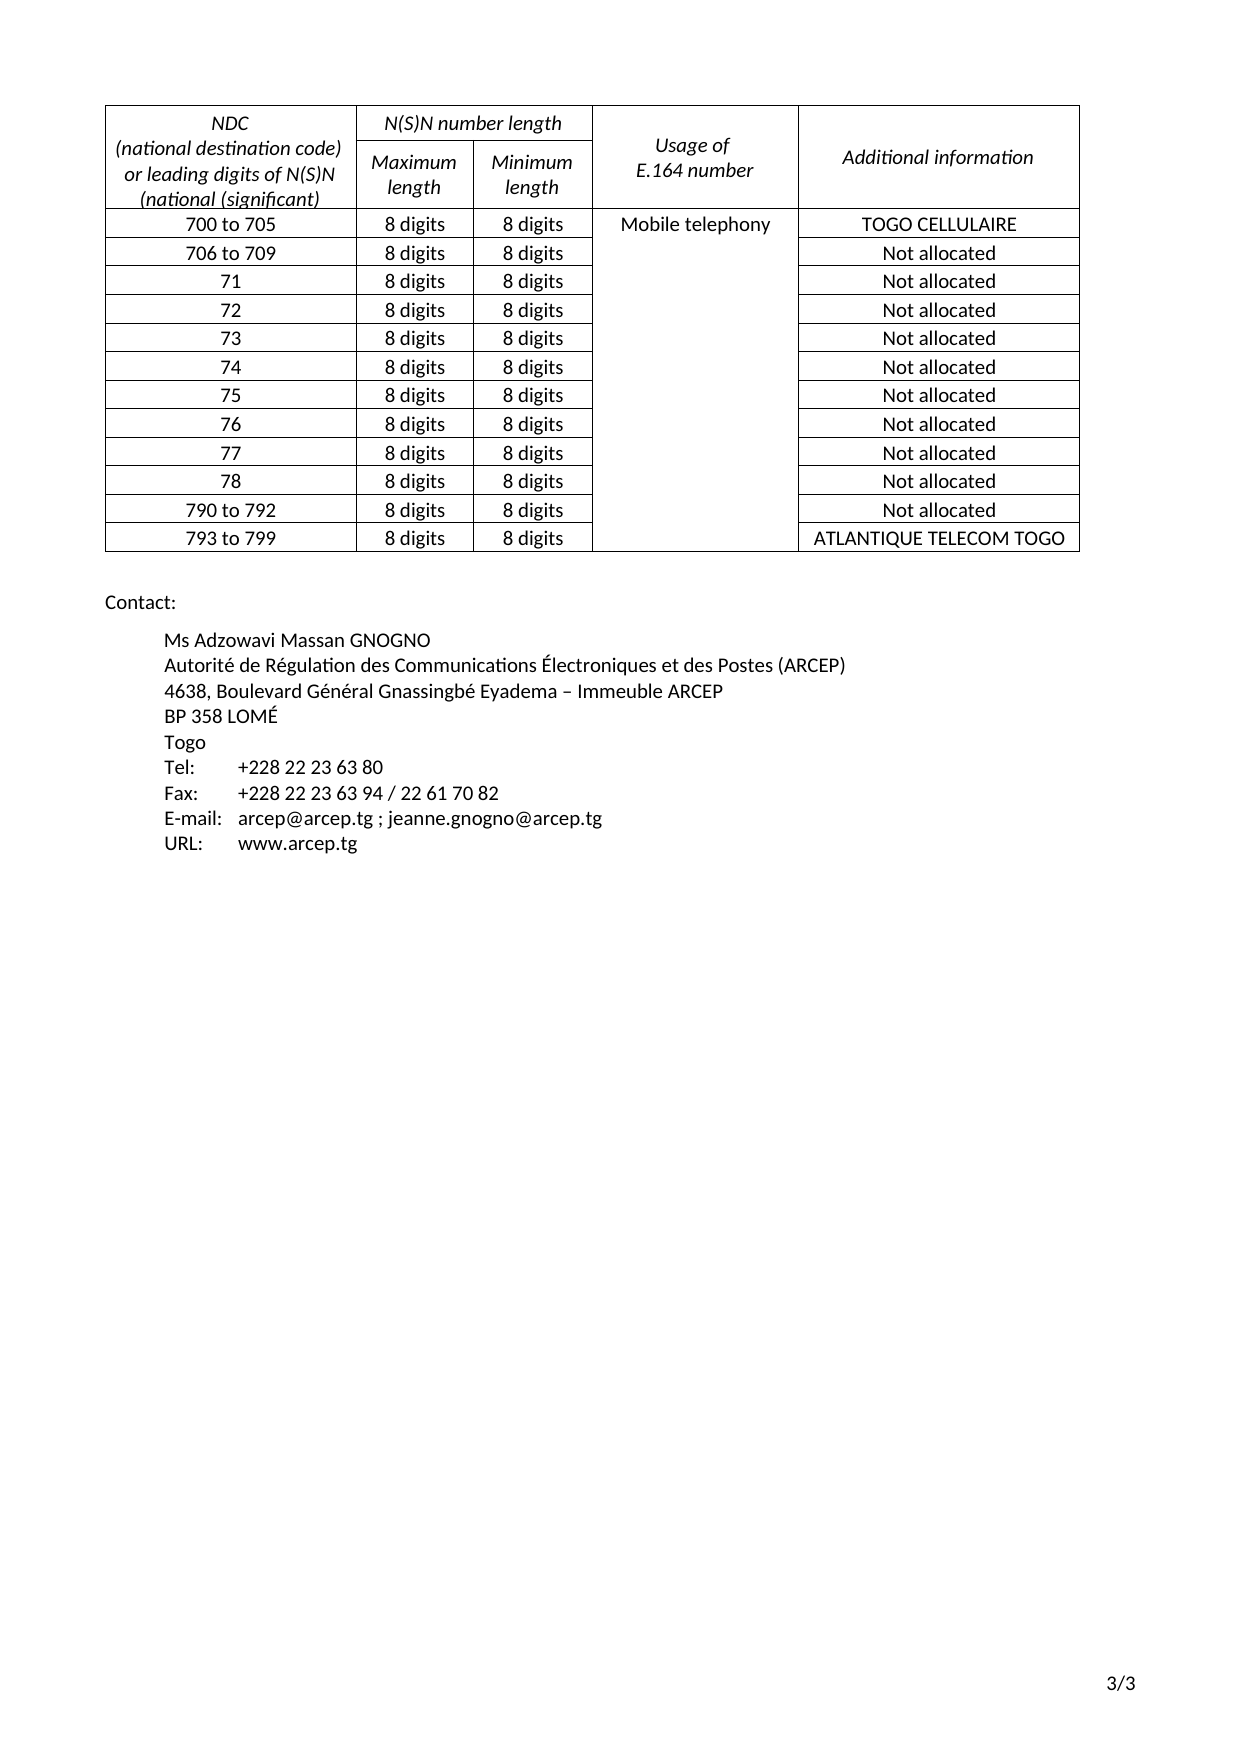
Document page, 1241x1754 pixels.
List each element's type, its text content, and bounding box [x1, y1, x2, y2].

table_cell Not allocated [799, 295, 1079, 322]
text 4638, Boulevard Général Gnassingbé Eyadema – Immeuble ARCEP [164, 678, 1135, 703]
text Togo [164, 729, 1135, 754]
table_cell 8 digits [357, 209, 473, 237]
table_cell 790 to 792 [106, 495, 356, 522]
table_cell 75 [106, 381, 356, 408]
table_cell 8 digits [357, 381, 473, 408]
table_cell 8 digits [357, 238, 473, 265]
text Fax: +228 22 23 63 94 / 22 61 70 82 [164, 780, 1135, 805]
table_cell Not allocated [799, 466, 1079, 494]
table_cell 8 digits [474, 295, 592, 322]
table_cell 8 digits [474, 352, 592, 379]
table_cell Not allocated [799, 266, 1079, 294]
table_cell 8 digits [357, 523, 473, 551]
table_cell 74 [106, 352, 356, 379]
table_cell TOGO CELLULAIRE [799, 209, 1079, 237]
table_cell 77 [106, 438, 356, 465]
table_cell 8 digits [474, 438, 592, 465]
table_cell 78 [106, 466, 356, 494]
table_cell 8 digits [474, 409, 592, 437]
table_cell 8 digits [357, 352, 473, 379]
table_cell Not allocated [799, 381, 1079, 408]
text Tel: +228 22 23 63 80 [164, 754, 1135, 780]
table_header Additional information [799, 106, 1079, 208]
text E-mail: arcep@arcep.tg ; jeanne.gnogno@arcep.tg [164, 805, 1135, 831]
table_cell Not allocated [799, 409, 1079, 437]
table_cell 73 [106, 324, 356, 351]
table_cell Maximum length [357, 141, 473, 208]
table_header NDC (national destination code) or leading digits of N(S)N (national (significant) number) [106, 106, 356, 208]
table_cell 793 to 799 [106, 523, 356, 551]
text Contact: [105, 589, 1135, 615]
table_cell 8 digits [474, 381, 592, 408]
table_cell Minimum length [474, 141, 592, 208]
table_cell 8 digits [474, 523, 592, 551]
table_header Usage of E.164 number [593, 106, 798, 208]
table_cell Not allocated [799, 438, 1079, 465]
table_cell 8 digits [357, 266, 473, 294]
table_cell 8 digits [474, 466, 592, 494]
text Autorité de Régulation des Communications Électroniques et des Postes (ARCEP) [164, 653, 1135, 678]
table_cell 71 [106, 266, 356, 294]
table_cell Mobile telephony [593, 209, 798, 551]
table_cell 72 [106, 295, 356, 322]
table_cell 8 digits [474, 324, 592, 351]
table_cell 8 digits [474, 266, 592, 294]
table_cell ATLANTIQUE TELECOM TOGO [799, 523, 1079, 551]
table_cell Not allocated [799, 324, 1079, 351]
table_cell 8 digits [357, 438, 473, 465]
text Ms Adzowavi Massan GNOGNO [163, 627, 1135, 653]
table_cell 76 [106, 409, 356, 437]
table_cell 8 digits [474, 495, 592, 522]
table_cell 706 to 709 [106, 238, 356, 265]
table_cell 8 digits [357, 495, 473, 522]
table_header N(S)N number length [357, 106, 592, 140]
table_cell 8 digits [357, 324, 473, 351]
table_cell Not allocated [799, 352, 1079, 379]
table_cell 8 digits [357, 409, 473, 437]
table_cell 8 digits [357, 466, 473, 494]
table_cell Not allocated [799, 238, 1079, 265]
text URL: www.arcep.tg [164, 831, 1135, 856]
text BP 358 LOMÉ [164, 703, 1135, 729]
table_cell 8 digits [474, 238, 592, 265]
table_cell 8 digits [474, 209, 592, 237]
table_cell 700 to 705 [106, 209, 356, 237]
table_cell 8 digits [357, 295, 473, 322]
table_cell Not allocated [799, 495, 1079, 522]
